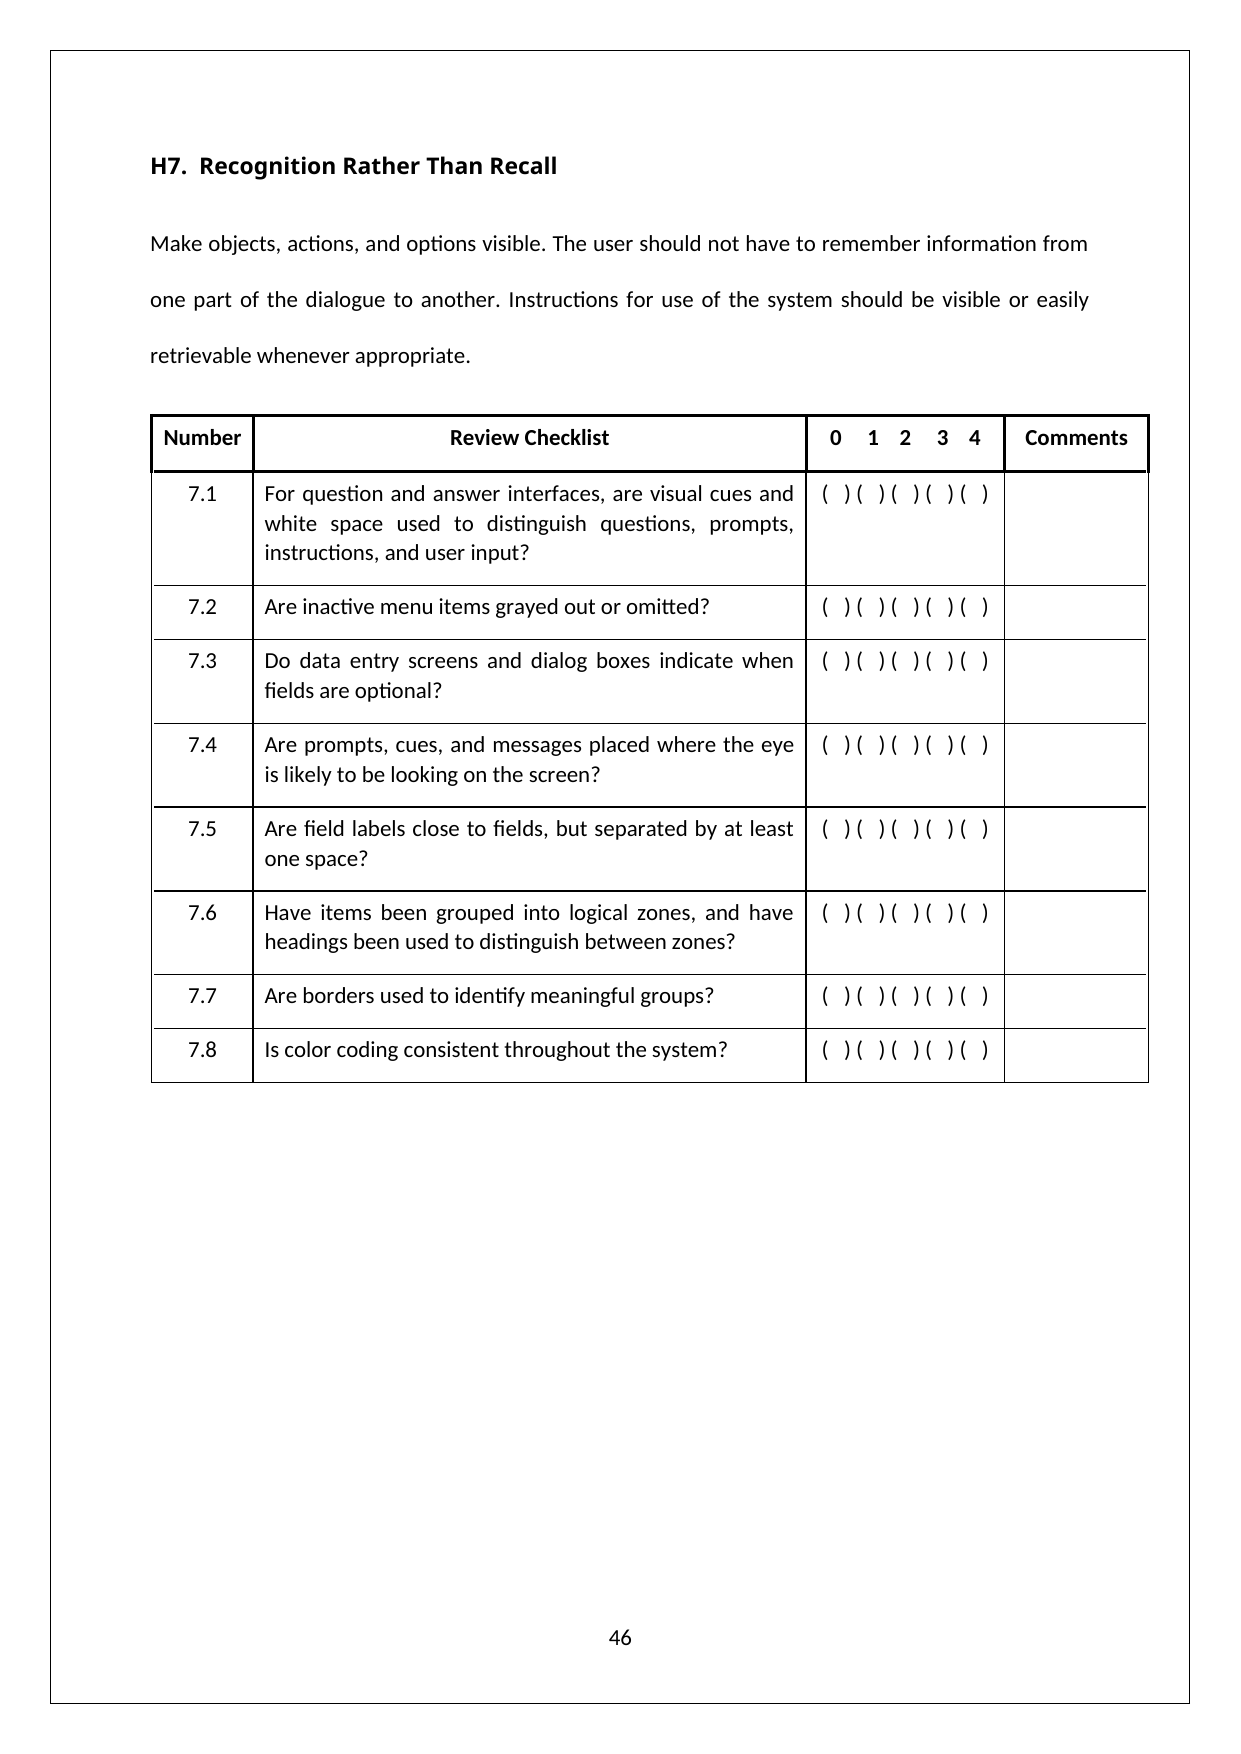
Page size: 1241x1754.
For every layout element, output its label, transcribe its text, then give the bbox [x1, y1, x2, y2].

table_cell Are prompts, cues, and messages placed where the eye is likely to be looking on the screen? [254, 724, 805, 806]
table_cell 7.7 [152, 974, 252, 1028]
table_cell [1005, 806, 1148, 890]
table_cell 7.6 [152, 890, 252, 974]
table_cell [1005, 723, 1148, 806]
table_cell [1005, 585, 1148, 639]
table_header 0 1 2 3 4 [808, 417, 1003, 469]
table_cell Are inactive menu items grayed out or omitted? [254, 586, 805, 639]
table_header Number [153, 417, 252, 469]
table_cell ( ) ( ) ( ) ( ) ( ) [807, 808, 1004, 890]
table_cell 7.8 [152, 1028, 252, 1082]
text Make objects, actions, and options visible. The user should not have to remember information from one part of the dialogue to another. Instructions for use of the system should be visible or easily retrievable whenever appropriate. [150, 229, 1090, 369]
table_cell [1005, 470, 1148, 584]
table_cell Is color coding consistent throughout the system? [254, 1029, 805, 1082]
table_cell Have items been grouped into logical zones, and have headings been used to distinguish between zones? [254, 892, 805, 974]
table_cell 7.2 [152, 585, 252, 639]
table_cell ( ) ( ) ( ) ( ) ( ) [807, 1029, 1004, 1082]
table_cell 7.1 [152, 470, 252, 584]
table_cell 7.3 [152, 639, 252, 722]
table_header Review Checklist [255, 417, 805, 469]
table_cell 7.4 [152, 723, 252, 806]
table_cell Do data entry screens and dialog boxes indicate when fields are optional? [254, 640, 805, 722]
table_cell ( ) ( ) ( ) ( ) ( ) [807, 640, 1004, 722]
table_cell Are borders used to identify meaningful groups? [254, 975, 805, 1028]
text H7. Recognition Rather Than Recall [150, 150, 1090, 181]
table_cell [1005, 639, 1148, 722]
table_cell [1005, 890, 1148, 974]
table_cell [1005, 1028, 1148, 1082]
table_cell For question and answer interfaces, are visual cues and white space used to distinguish questions, prompts, instructions, and user input? [254, 473, 805, 584]
table_cell ( ) ( ) ( ) ( ) ( ) [807, 975, 1004, 1028]
table_cell ( ) ( ) ( ) ( ) ( ) [807, 724, 1004, 806]
table_cell Are field labels close to fields, but separated by at least one space? [254, 808, 805, 890]
table_cell 7.5 [152, 806, 252, 890]
table_cell ( ) ( ) ( ) ( ) ( ) [807, 586, 1004, 639]
table_cell ( ) ( ) ( ) ( ) ( ) [807, 892, 1004, 974]
table_cell ( ) ( ) ( ) ( ) ( ) [807, 473, 1004, 584]
table_header Comments [1006, 417, 1147, 469]
table_cell [1005, 974, 1148, 1028]
